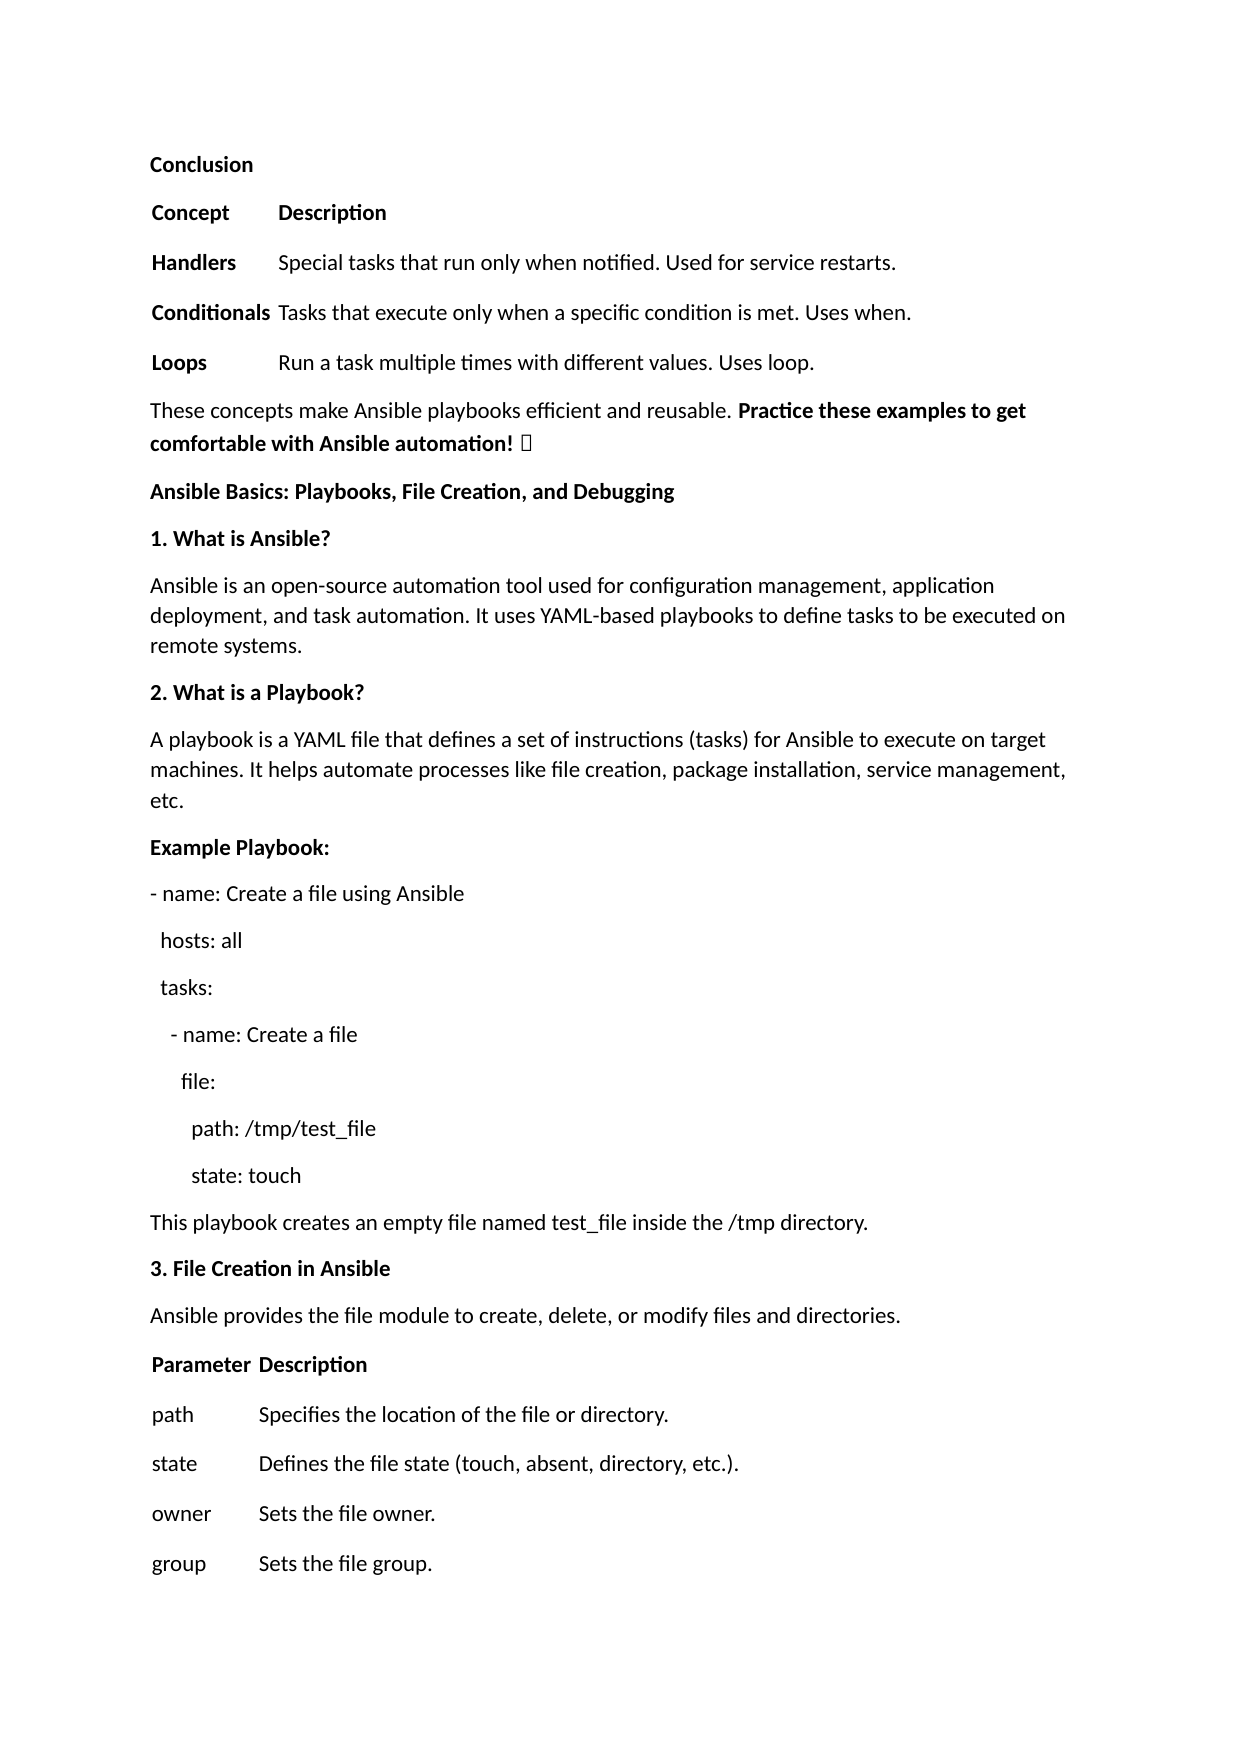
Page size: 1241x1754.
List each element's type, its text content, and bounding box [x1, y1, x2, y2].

text Example Playbook: [150, 833, 1090, 861]
table_cell Handlers [150, 247, 277, 297]
text path: /tmp/test_file [150, 1114, 1090, 1142]
table_cell group [150, 1548, 257, 1598]
text tasks: [150, 973, 1090, 1001]
table_header Concept [150, 197, 277, 247]
text 2. What is a Playbook? [150, 678, 1090, 706]
text A playbook is a YAML file that defines a set of instructions (tasks) for Ansible to execute on target machines. It helps automate processes like file creation, package installation, service management, etc. [150, 725, 1090, 814]
text - name: Create a file [150, 1020, 1090, 1048]
text 1. What is Ansible? [150, 524, 1090, 552]
table_cell state [150, 1448, 257, 1498]
table_cell Conditionals [150, 297, 277, 347]
text These concepts make Ansible playbooks efficient and reusable. Practice these examples to get comfortable with Ansible automation! 🚀 [150, 396, 1090, 458]
table_header Description [257, 1348, 746, 1398]
table_cell Tasks that execute only when a specific condition is met. Uses when. [277, 297, 919, 347]
table_header Description [277, 197, 919, 247]
text 3. File Creation in Ansible [150, 1254, 1090, 1282]
table_cell Run a task multiple times with different values. Uses loop. [277, 347, 919, 396]
text Ansible provides the file module to create, delete, or modify files and directories. [150, 1301, 1090, 1329]
table_cell Sets the file owner. [257, 1498, 746, 1548]
table_cell path [150, 1398, 257, 1448]
text Ansible Basics: Playbooks, File Creation, and Debugging [150, 477, 1090, 505]
text Conclusion [150, 150, 1090, 178]
table_cell Special tasks that run only when notified. Used for service restarts. [277, 247, 919, 297]
text Ansible is an open-source automation tool used for configuration management, application deployment, and task automation. It uses YAML-based playbooks to define tasks to be executed on remote systems. [150, 571, 1090, 659]
text - name: Create a file using Ansible [150, 879, 1090, 907]
table_cell owner [150, 1498, 257, 1548]
text hosts: all [150, 926, 1090, 954]
text This playbook creates an empty file named test_file inside the /tmp directory. [150, 1208, 1090, 1236]
table_header Parameter [150, 1348, 257, 1398]
text state: touch [150, 1161, 1090, 1189]
table_cell Loops [150, 347, 277, 396]
table_cell Sets the file group. [257, 1548, 746, 1598]
table_cell Specifies the location of the file or directory. [257, 1398, 746, 1448]
text file: [150, 1067, 1090, 1095]
table_cell Defines the file state (touch, absent, directory, etc.). [257, 1448, 746, 1498]
